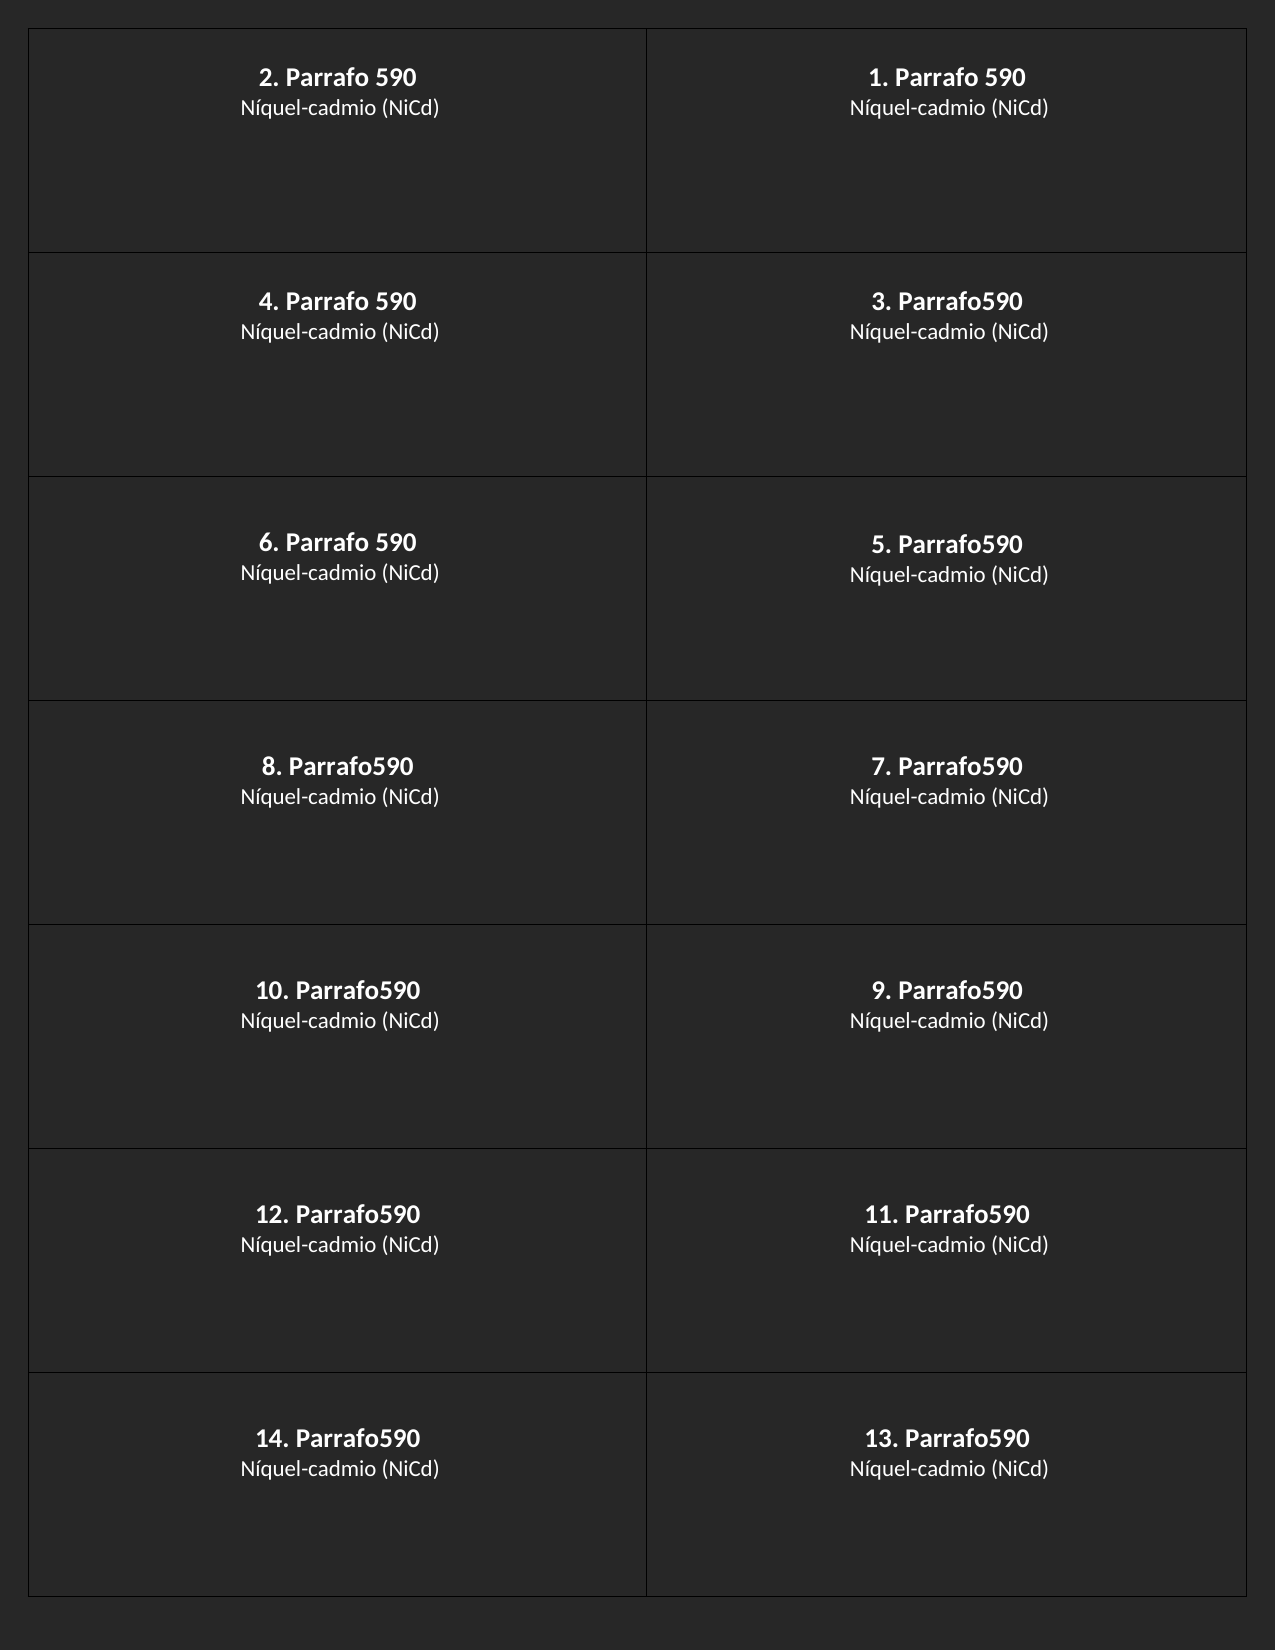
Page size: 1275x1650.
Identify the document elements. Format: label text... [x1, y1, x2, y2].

table_cell 2. Parrafo 590 Níquel-cadmio (NiCd) [29, 29, 646, 252]
table_cell 7. Parrafo590 Níquel-cadmio (NiCd) [647, 701, 1246, 924]
table_cell 13. Parrafo590 Níquel-cadmio (NiCd) [647, 1373, 1246, 1596]
table_cell 3. Parrafo590 Níquel-cadmio (NiCd) [647, 253, 1246, 476]
table_cell 4. Parrafo 590 Níquel-cadmio (NiCd) [29, 253, 646, 476]
table_cell 1. Parrafo 590 Níquel-cadmio (NiCd) [647, 29, 1246, 252]
table_cell 11. Parrafo590 Níquel-cadmio (NiCd) [647, 1149, 1246, 1372]
table_cell 5. Parrafo590 Níquel-cadmio (NiCd) [647, 477, 1246, 700]
table_cell 8. Parrafo590 Níquel-cadmio (NiCd) [29, 701, 646, 924]
table_cell 14. Parrafo590 Níquel-cadmio (NiCd) [29, 1373, 646, 1596]
table_cell 10. Parrafo590 Níquel-cadmio (NiCd) [29, 925, 646, 1148]
table_cell 12. Parrafo590 Níquel-cadmio (NiCd) [29, 1149, 646, 1372]
table_cell 6. Parrafo 590 Níquel-cadmio (NiCd) [29, 477, 646, 700]
table_cell 9. Parrafo590 Níquel-cadmio (NiCd) [647, 925, 1246, 1148]
